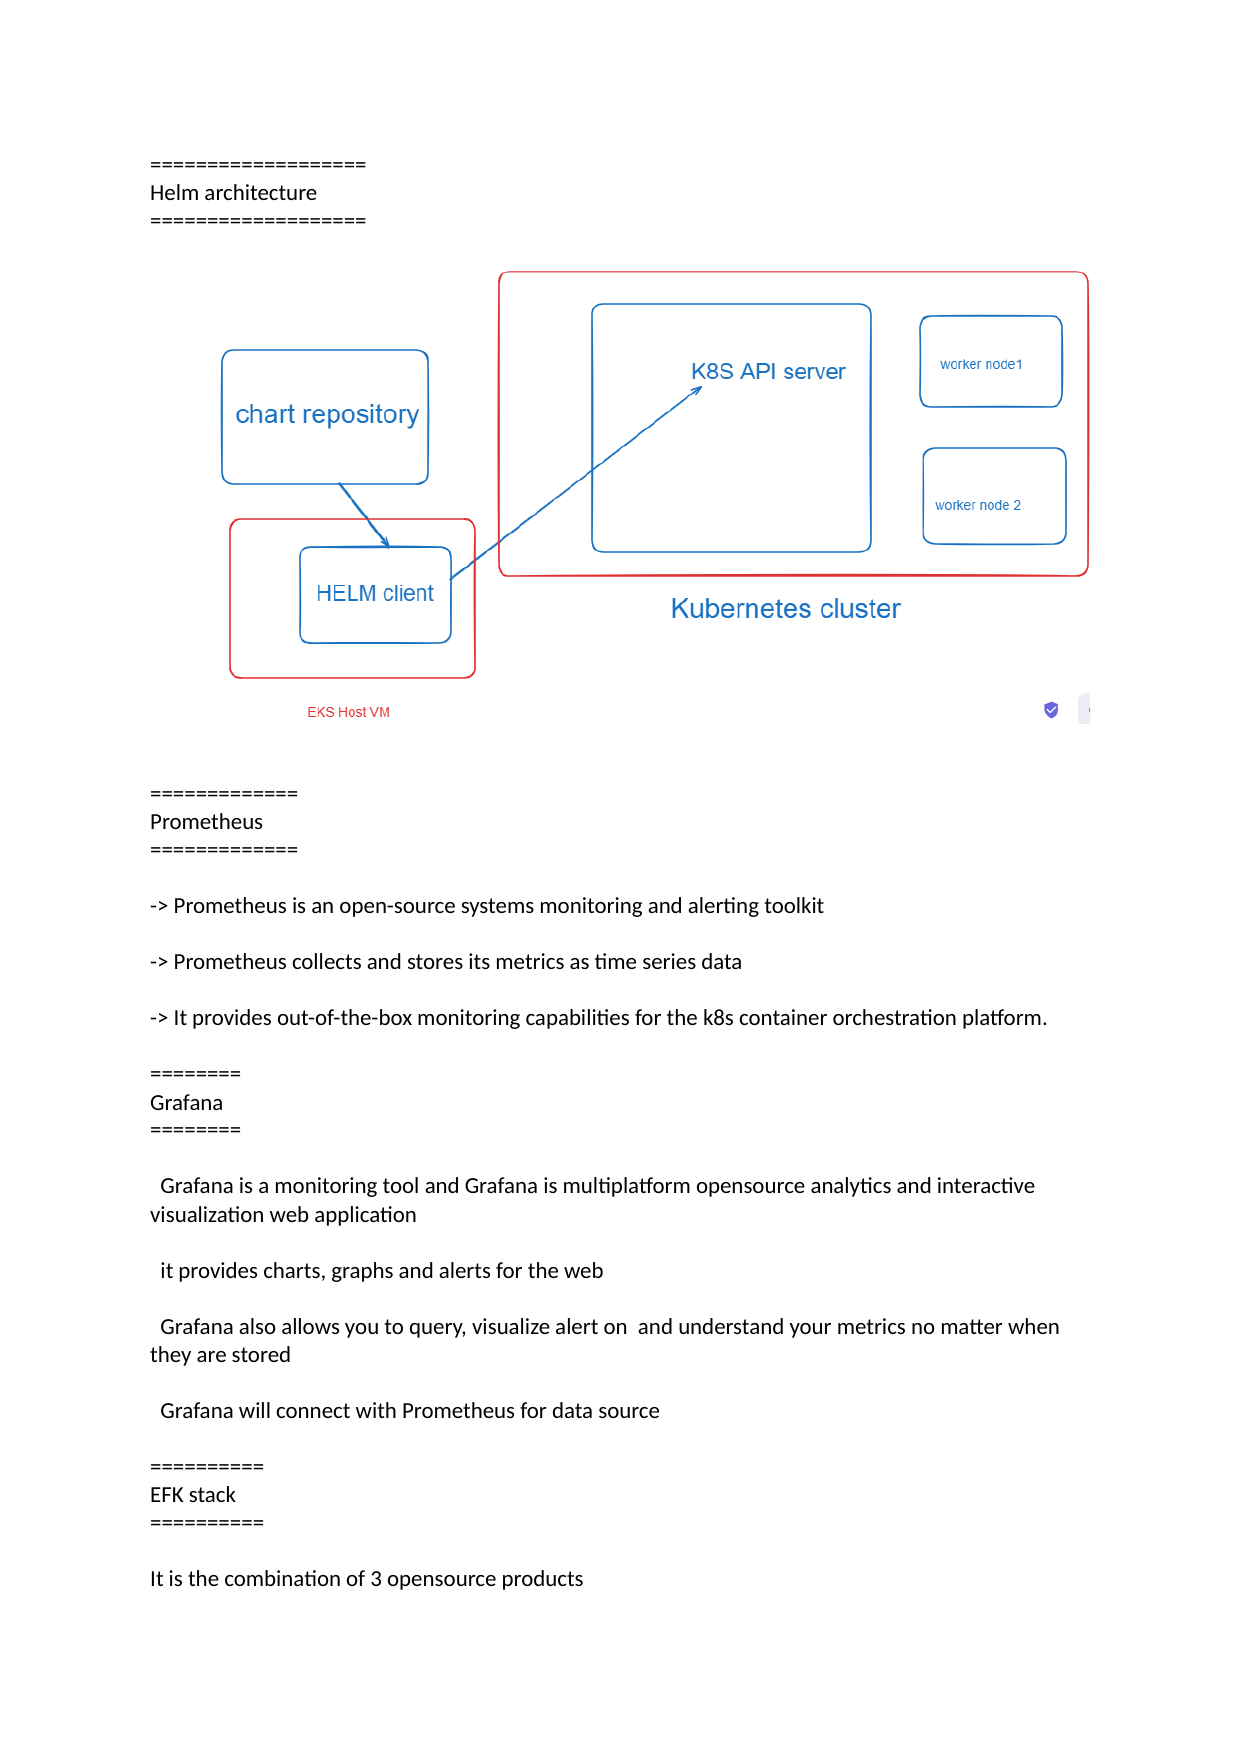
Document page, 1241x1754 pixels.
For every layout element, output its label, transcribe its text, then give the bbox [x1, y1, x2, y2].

text -> Prometheus is an open-source systems monitoring and alerting toolkit [150, 891, 1090, 919]
picture [150, 262, 1091, 724]
text ============= [150, 779, 1090, 807]
text ======== [150, 1116, 1090, 1144]
text =================== [150, 206, 1090, 234]
text ======== [150, 1059, 1090, 1088]
text Grafana will connect with Prometheus for data source [150, 1396, 1090, 1424]
text Prometheus [150, 807, 1090, 835]
text Grafana [150, 1088, 1090, 1116]
text Grafana is a monitoring tool and Grafana is multiplatform opensource analytics and interactive visualization web application [150, 1172, 1090, 1228]
text Grafana also allows you to query, visualize alert on and understand your metrics no matter when they are stored [150, 1312, 1090, 1368]
text Helm architecture [150, 178, 1090, 206]
text ============= [150, 835, 1090, 863]
text it provides charts, graphs and alerts for the web [150, 1256, 1090, 1284]
text ========== [150, 1508, 1090, 1536]
text -> Prometheus collects and stores its metrics as time series data [150, 947, 1090, 976]
text =================== [150, 150, 1090, 178]
text ========== [150, 1452, 1090, 1480]
text -> It provides out-of-the-box monitoring capabilities for the k8s container orchestration platform. [150, 1003, 1090, 1032]
text It is the combination of 3 opensource products [150, 1564, 1090, 1592]
text EFK stack [150, 1480, 1090, 1508]
